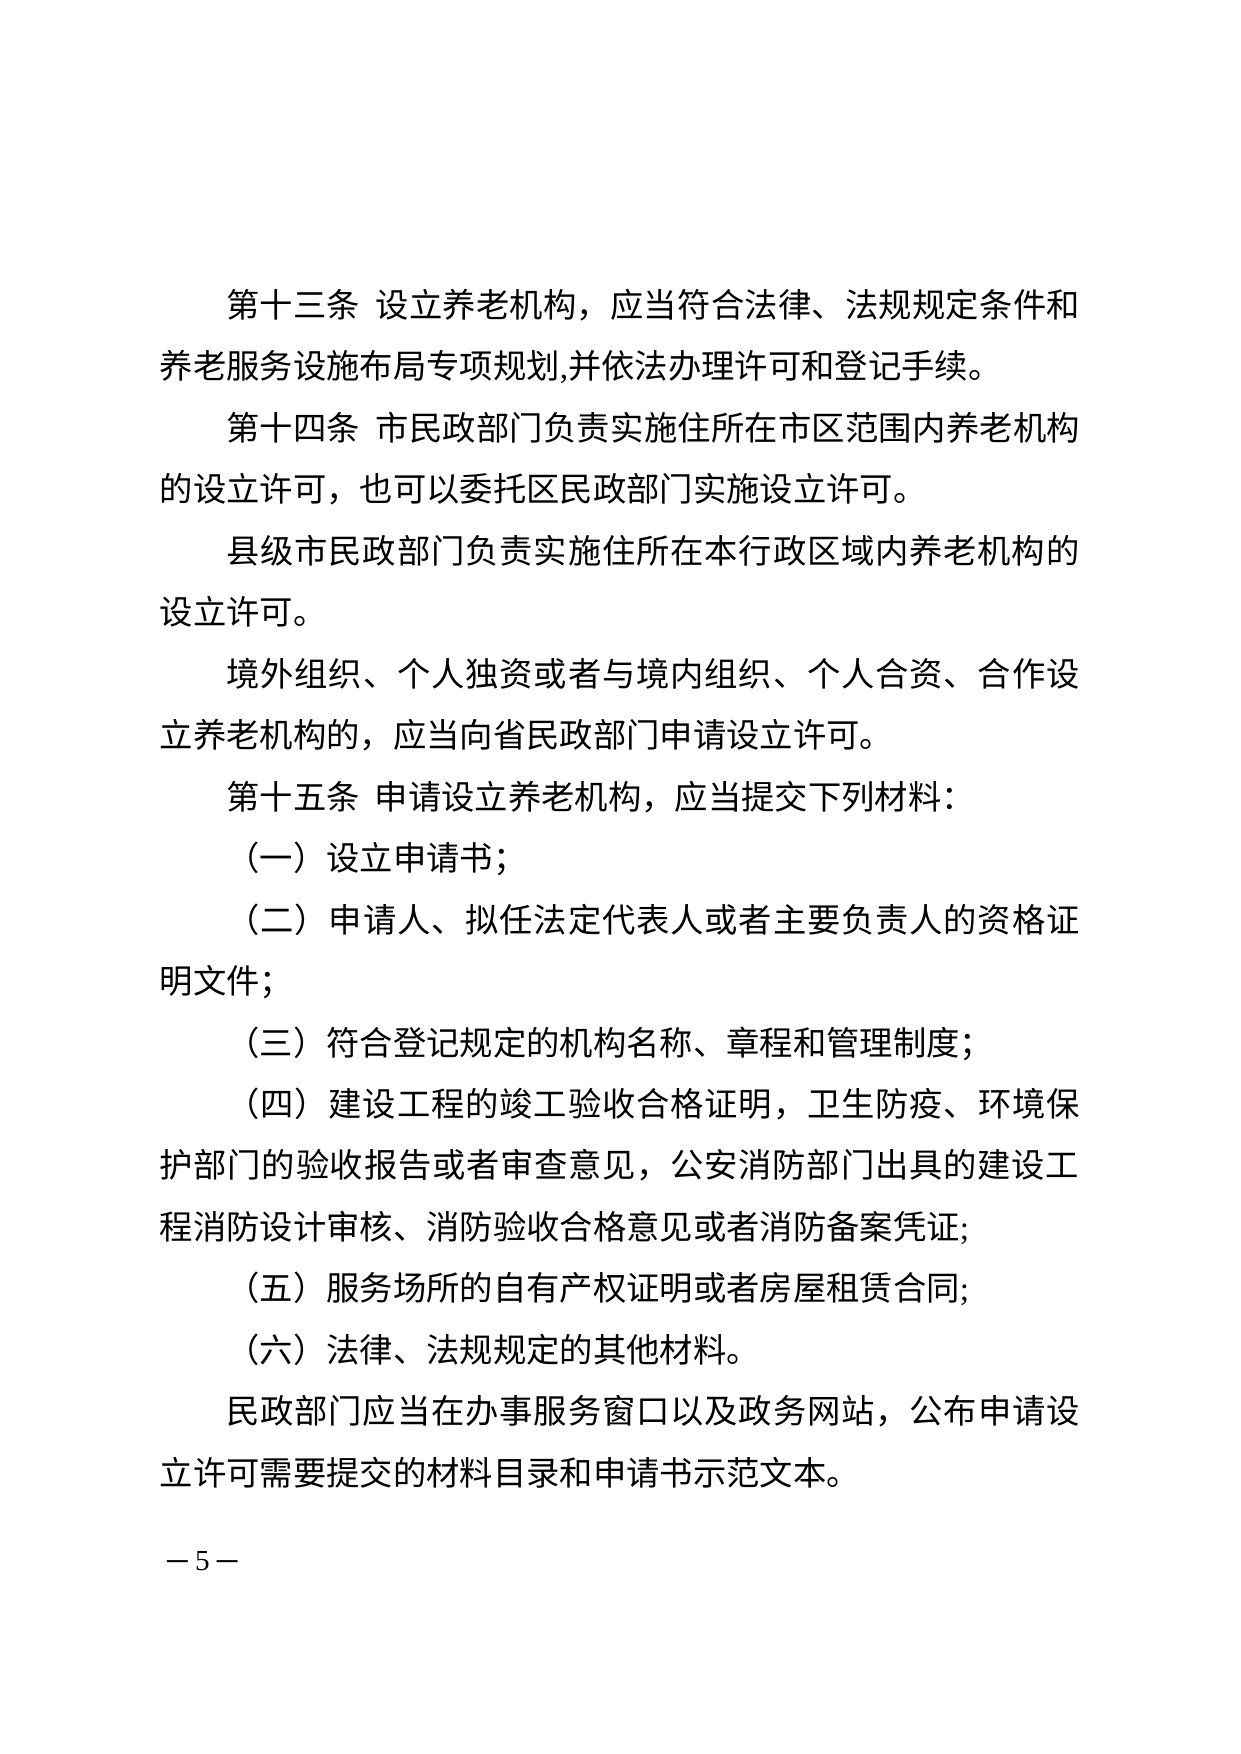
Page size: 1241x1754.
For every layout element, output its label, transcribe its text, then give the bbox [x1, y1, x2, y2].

text 县级市民政部门负责实施住所在本行政区域内养老机构的设立许可。 [159, 514, 1081, 637]
text （六）法律、法规规定的其他材料。 [159, 1313, 1081, 1374]
text 民政部门应当在办事服务窗口以及政务网站，公布申请设立许可需要提交的材料目录和申请书示范文本。 [159, 1374, 1081, 1497]
text 第十三条 设立养老机构，应当符合法律、法规规定条件和养老服务设施布局专项规划,并依法办理许可和登记手续。 [159, 268, 1081, 391]
text （一）设立申请书； [159, 821, 1081, 883]
text （三）符合登记规定的机构名称、章程和管理制度； [159, 1006, 1081, 1067]
text 第十五条 申请设立养老机构，应当提交下列材料： [159, 760, 1081, 821]
text 第十四条 市民政部门负责实施住所在市区范围内养老机构的设立许可，也可以委托区民政部门实施设立许可。 [159, 391, 1081, 514]
text 境外组织、个人独资或者与境内组织、个人合资、合作设立养老机构的，应当向省民政部门申请设立许可。 [159, 637, 1081, 760]
text （二）申请人、拟任法定代表人或者主要负责人的资格证明文件； [159, 883, 1081, 1006]
text （五）服务场所的自有产权证明或者房屋租赁合同; [159, 1252, 1081, 1313]
text （四）建设工程的竣工验收合格证明，卫生防疫、环境保护部门的验收报告或者审查意见，公安消防部门出具的建设工程消防设计审核、消防验收合格意见或者消防备案凭证; [159, 1067, 1081, 1252]
